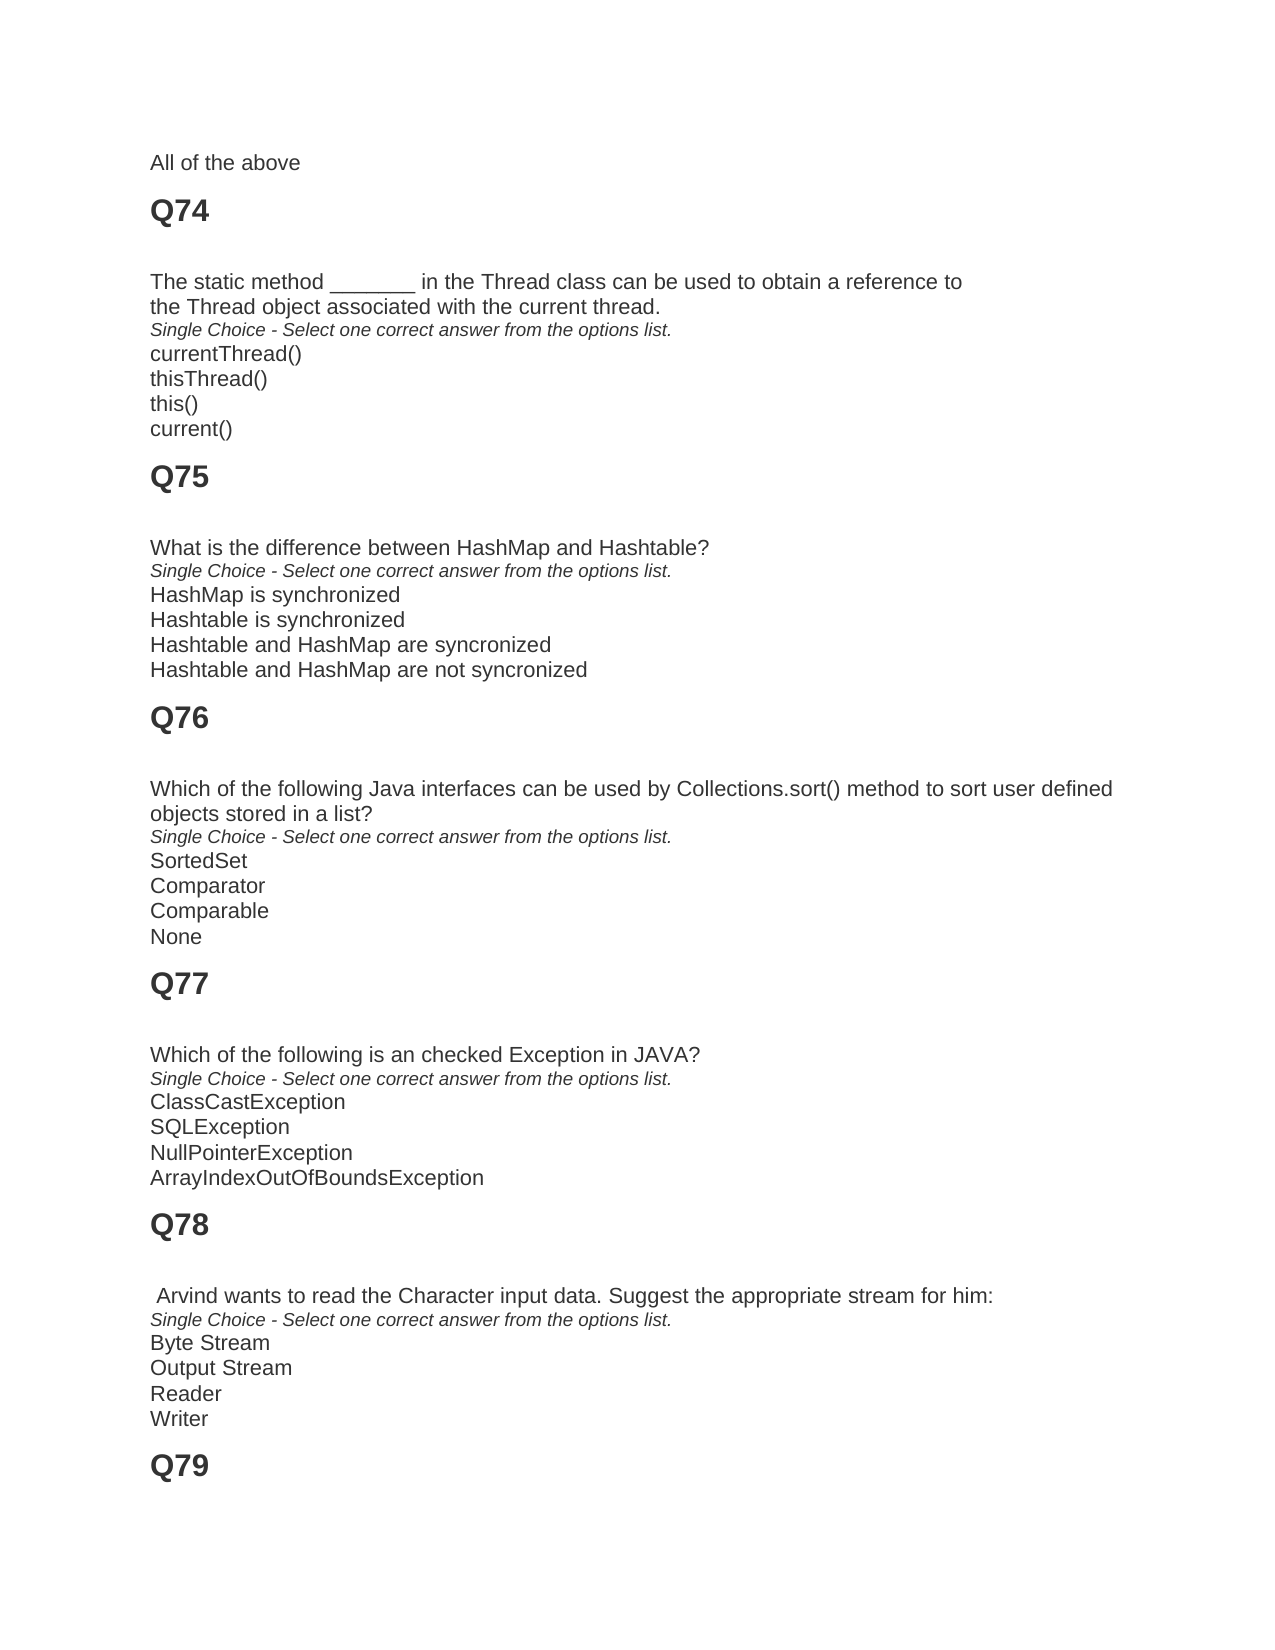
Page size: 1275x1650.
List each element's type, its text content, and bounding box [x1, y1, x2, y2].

text Single Choice - Select one correct answer from the options list. [150, 1067, 1125, 1089]
text Byte Stream [150, 1330, 1125, 1355]
text NullPointerException [150, 1139, 1125, 1164]
text current() [150, 416, 1125, 441]
text Q76 [150, 699, 1125, 735]
text The static method _______ in the Thread class can be used to obtain a reference to the Thread object associated with the current thread. [150, 269, 1125, 319]
text Q78 [150, 1206, 1125, 1242]
text Single Choice - Select one correct answer from the options list. [150, 826, 1125, 848]
text All of the above [150, 150, 1125, 175]
text this() [150, 391, 1125, 416]
text SortedSet [150, 848, 1125, 873]
text SQLException [150, 1114, 1125, 1139]
text Writer [150, 1406, 1125, 1431]
text Q77 [150, 965, 1125, 1001]
text Comparator [150, 873, 1125, 898]
text Q79 [150, 1447, 1125, 1483]
text Comparable [150, 898, 1125, 923]
text Single Choice - Select one correct answer from the options list. [150, 319, 1125, 341]
text Arvind wants to read the Character input data. Suggest the appropriate stream for him: [150, 1283, 1125, 1308]
text ClassCastException [150, 1089, 1125, 1114]
text Output Stream [150, 1355, 1125, 1380]
text Q75 [150, 458, 1125, 494]
text Reader [150, 1380, 1125, 1406]
text What is the difference between HashMap and Hashtable? [150, 535, 1125, 560]
text currentThread() [150, 341, 1125, 366]
text Which of the following Java interfaces can be used by Collections.sort() method to sort user defined objects stored in a list? [150, 776, 1125, 826]
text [150, 1308, 1125, 1330]
text Hashtable and HashMap are syncronized [150, 632, 1125, 657]
text Q74 [150, 192, 1125, 228]
text thisThread() [150, 366, 1125, 391]
text Which of the following is an checked Exception in JAVA? [150, 1042, 1125, 1067]
text Single Choice - Select one correct answer from the options list. [150, 560, 1125, 582]
text HashMap is synchronized [150, 582, 1125, 607]
text ArrayIndexOutOfBoundsException [150, 1164, 1125, 1190]
text None [150, 923, 1125, 949]
text Hashtable and HashMap are not syncronized [150, 657, 1125, 682]
text Hashtable is synchronized [150, 607, 1125, 632]
